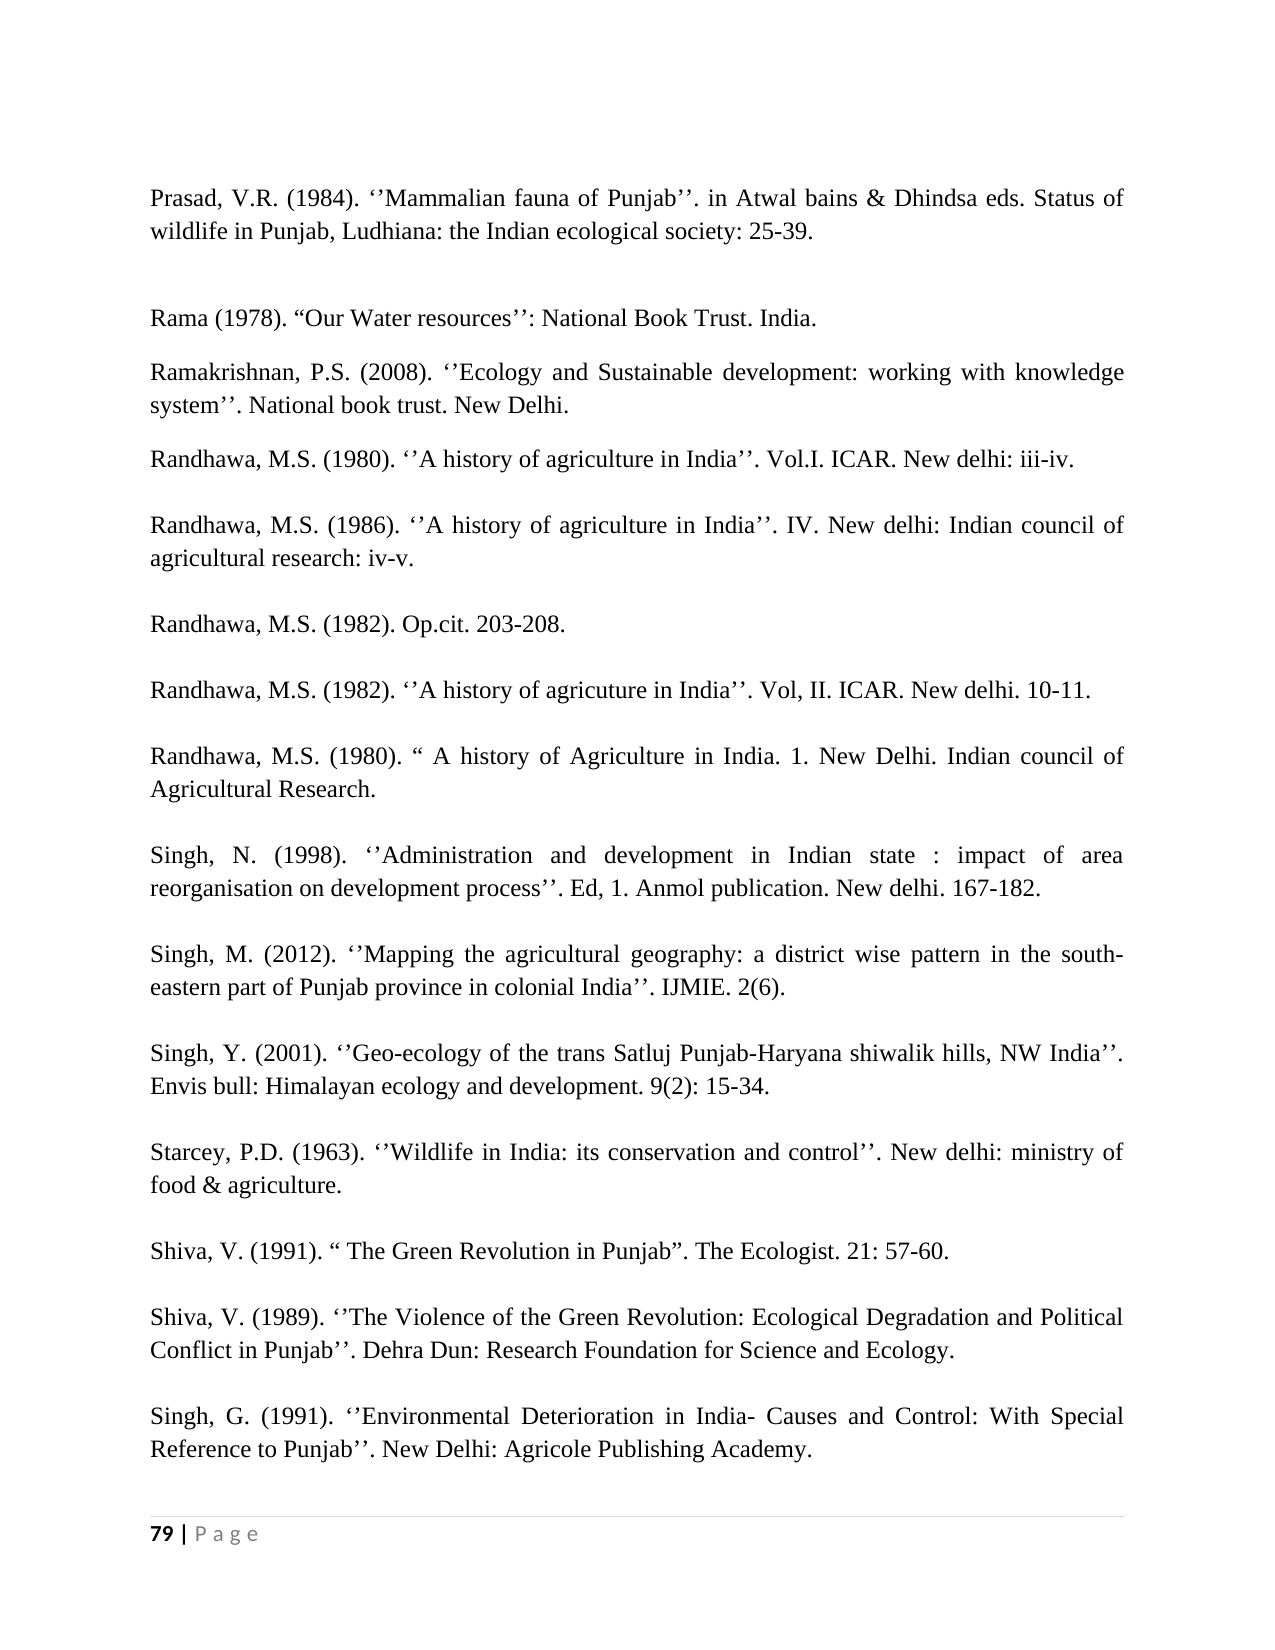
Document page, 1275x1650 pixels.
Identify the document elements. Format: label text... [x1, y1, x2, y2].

text Singh, G. (1991). ‘’Environmental Deterioration in India- Causes and Control: With Special Reference to Punjab’’. New Delhi: Agricole Publishing Academy. [150, 1401, 1125, 1463]
text Singh, N. (1998). ‘’Administration and development in Indian state : impact of area reorganisation on development process’’. Ed, 1. Anmol publication. New delhi. 167-182. [150, 840, 1125, 902]
text Singh, Y. (2001). ‘’Geo-ecology of the trans Satluj Punjab-Haryana shiwalik hills, NW India’’. Envis bull: Himalayan ecology and development. 9(2): 15-34. [150, 1038, 1125, 1100]
text Randhawa, M.S. (1982). ‘’A history of agricuture in India’’. Vol, II. ICAR. New delhi. 10-11. [150, 675, 1125, 703]
text Randhawa, M.S. (1986). ‘’A history of agriculture in India’’. IV. New delhi: Indian council of agricultural research: iv-v. [150, 510, 1125, 571]
text Shiva, V. (1991). “ The Green Revolution in Punjab”. The Ecologist. 21: 57-60. [150, 1236, 1125, 1265]
text Prasad, V.R. (1984). ‘’Mammalian fauna of Punjab’’. in Atwal bains & Dhindsa eds. Status of wildlife in Punjab, Ludhiana: the Indian ecological society: 25-39. [150, 183, 1125, 245]
text Randhawa, M.S. (1980). ‘’A history of agriculture in India’’. Vol.I. ICAR. New delhi: iii-iv. [150, 444, 1125, 472]
text Starcey, P.D. (1963). ‘’Wildlife in India: its conservation and control’’. New delhi: ministry of food & agriculture. [150, 1137, 1125, 1199]
text Randhawa, M.S. (1982). Op.cit. 203-208. [150, 609, 1125, 637]
text Rama (1978). “Our Water resources’’: National Book Trust. India. [150, 303, 1125, 332]
text Ramakrishnan, P.S. (2008). ‘’Ecology and Sustainable development: working with knowledge system’’. National book trust. New Delhi. [150, 357, 1125, 418]
text Singh, M. (2012). ‘’Mapping the agricultural geography: a district wise pattern in the south-eastern part of Punjab province in colonial India’’. IJMIE. 2(6). [150, 939, 1125, 1001]
text Shiva, V. (1989). ‘’The Violence of the Green Revolution: Ecological Degradation and Political Conflict in Punjab’’. Dehra Dun: Research Foundation for Science and Ecology. [150, 1302, 1125, 1364]
text Randhawa, M.S. (1980). “ A history of Agriculture in India. 1. New Delhi. Indian council of Agricultural Research. [150, 741, 1125, 803]
